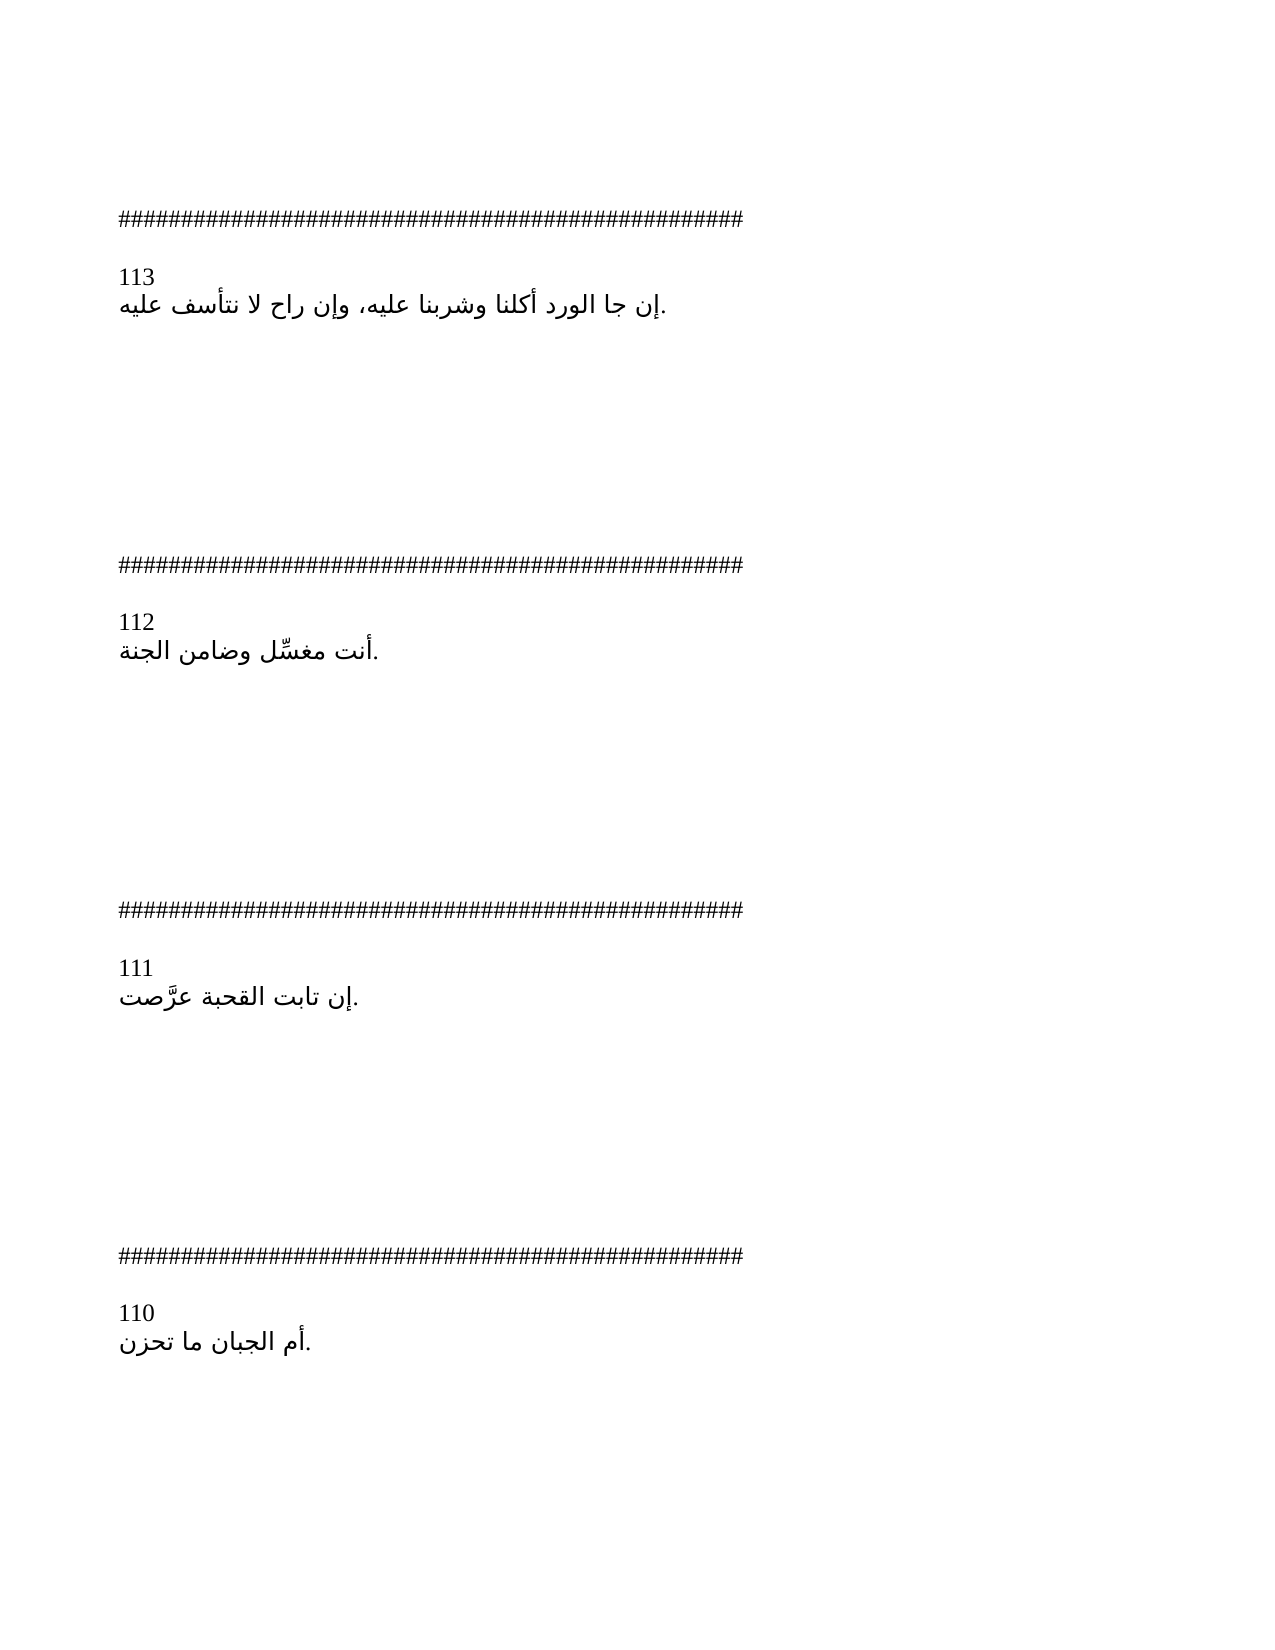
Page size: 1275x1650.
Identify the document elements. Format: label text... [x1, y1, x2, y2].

text 111 [118, 953, 1157, 982]
text إن تابت القحبة عرَّصت. [118, 982, 1157, 1011]
text ################################################## [118, 895, 1157, 924]
text أم الجبان ما تحزن. [118, 1327, 1157, 1356]
text ################################################## [118, 1241, 1157, 1270]
text أنت مغسِّل وضامن الجنة. [118, 636, 1157, 665]
text ################################################## [118, 204, 1157, 233]
text 110 [118, 1298, 1157, 1327]
text 112 [118, 607, 1157, 636]
text 113 [118, 262, 1157, 291]
text ################################################## [118, 550, 1157, 579]
text إن جا الورد أكلنا وشربنا عليه، وإن راح لا نتأسف عليه. [118, 291, 1157, 320]
